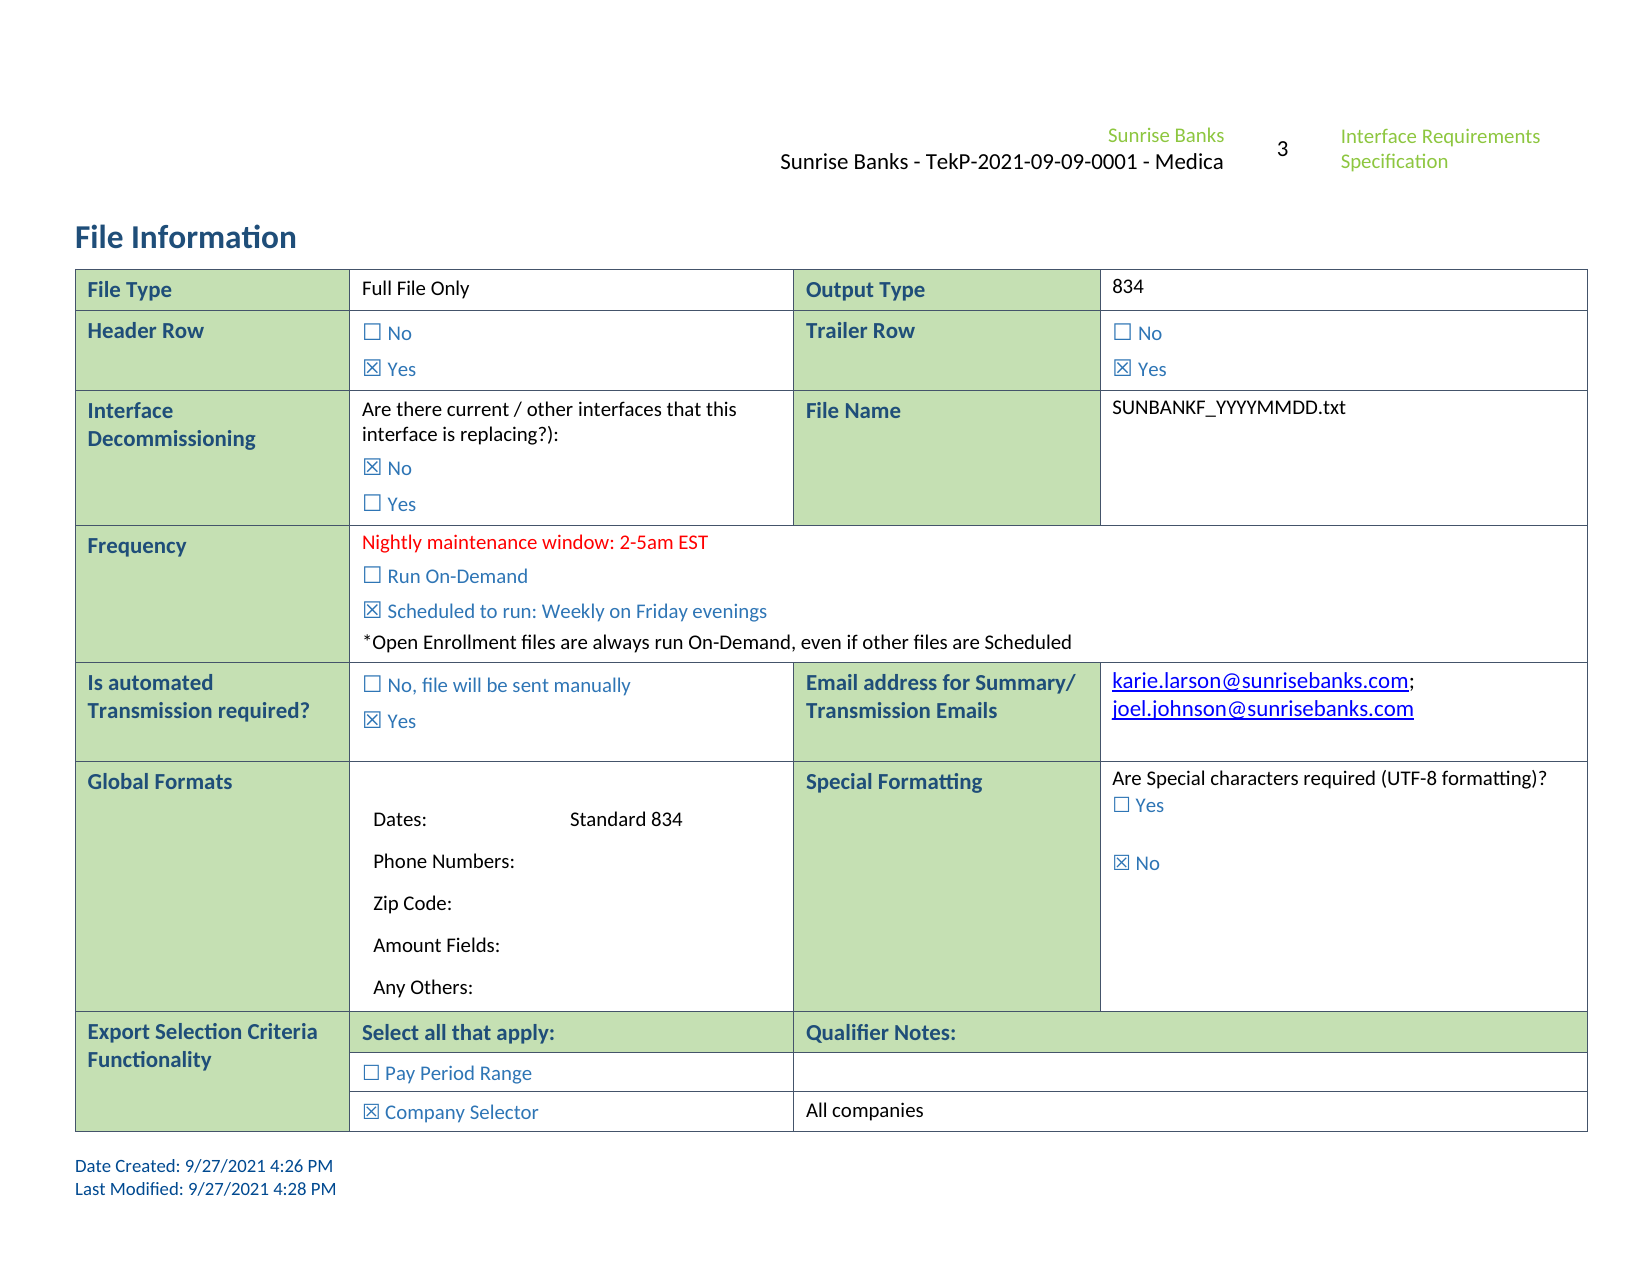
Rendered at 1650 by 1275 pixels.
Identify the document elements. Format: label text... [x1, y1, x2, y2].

table_cell Is automated Transmission required? [76, 663, 349, 761]
table_cell Export Selection Criteria Functionality [76, 1012, 349, 1131]
table_cell Global Formats [76, 762, 349, 1011]
table_cell Are Special characters required (UTF-8 formatting)? ☐ Yes ☒ No [1101, 762, 1587, 1011]
table_cell Nightly maintenance window: 2-5am EST ☐ Run On-Demand ☒ Scheduled to run: Weekly on Friday evenings *Open Enrollment files are always run On-Demand, even if other files are Scheduled [350, 526, 1587, 662]
table_cell ☐ No ☒ Yes [1101, 311, 1587, 390]
table_cell Special Formatting [794, 762, 1100, 1011]
table_cell Select all that apply: [350, 1012, 793, 1052]
table_cell ☐ No ☒ Yes [350, 311, 793, 390]
table_cell ☐ Pay Period Range [350, 1053, 793, 1091]
subtitle File Information [75, 216, 1575, 256]
table_cell [350, 762, 793, 1011]
table_cell Email address for Summary/ Transmission Emails [794, 663, 1100, 761]
table_header Output Type [794, 270, 1100, 310]
table_cell Are there current / other interfaces that this interface is replacing?): ☒ No ☐ Yes [350, 391, 793, 525]
table_cell SUNBANKF_YYYYMMDD.txt [1101, 391, 1587, 525]
table_cell Qualifier Notes: [794, 1012, 1587, 1052]
table_header File Type [76, 270, 349, 310]
table_cell All companies [794, 1092, 1587, 1131]
table_cell ☐ No, file will be sent manually ☒ Yes [350, 663, 793, 761]
table_cell Interface Decommissioning [76, 391, 349, 525]
table_cell karie.larson@sunrisebanks.com; joel.johnson@sunrisebanks.com [1101, 663, 1587, 761]
table_header 834 [1101, 270, 1587, 310]
table_cell Header Row [76, 311, 349, 390]
table_cell ☒ Company Selector [350, 1092, 793, 1131]
table_cell [794, 1053, 1587, 1091]
table_cell File Name [794, 391, 1100, 525]
table_cell Frequency [76, 526, 349, 662]
table_cell Trailer Row [794, 311, 1100, 390]
table_header Full File Only [350, 270, 793, 310]
